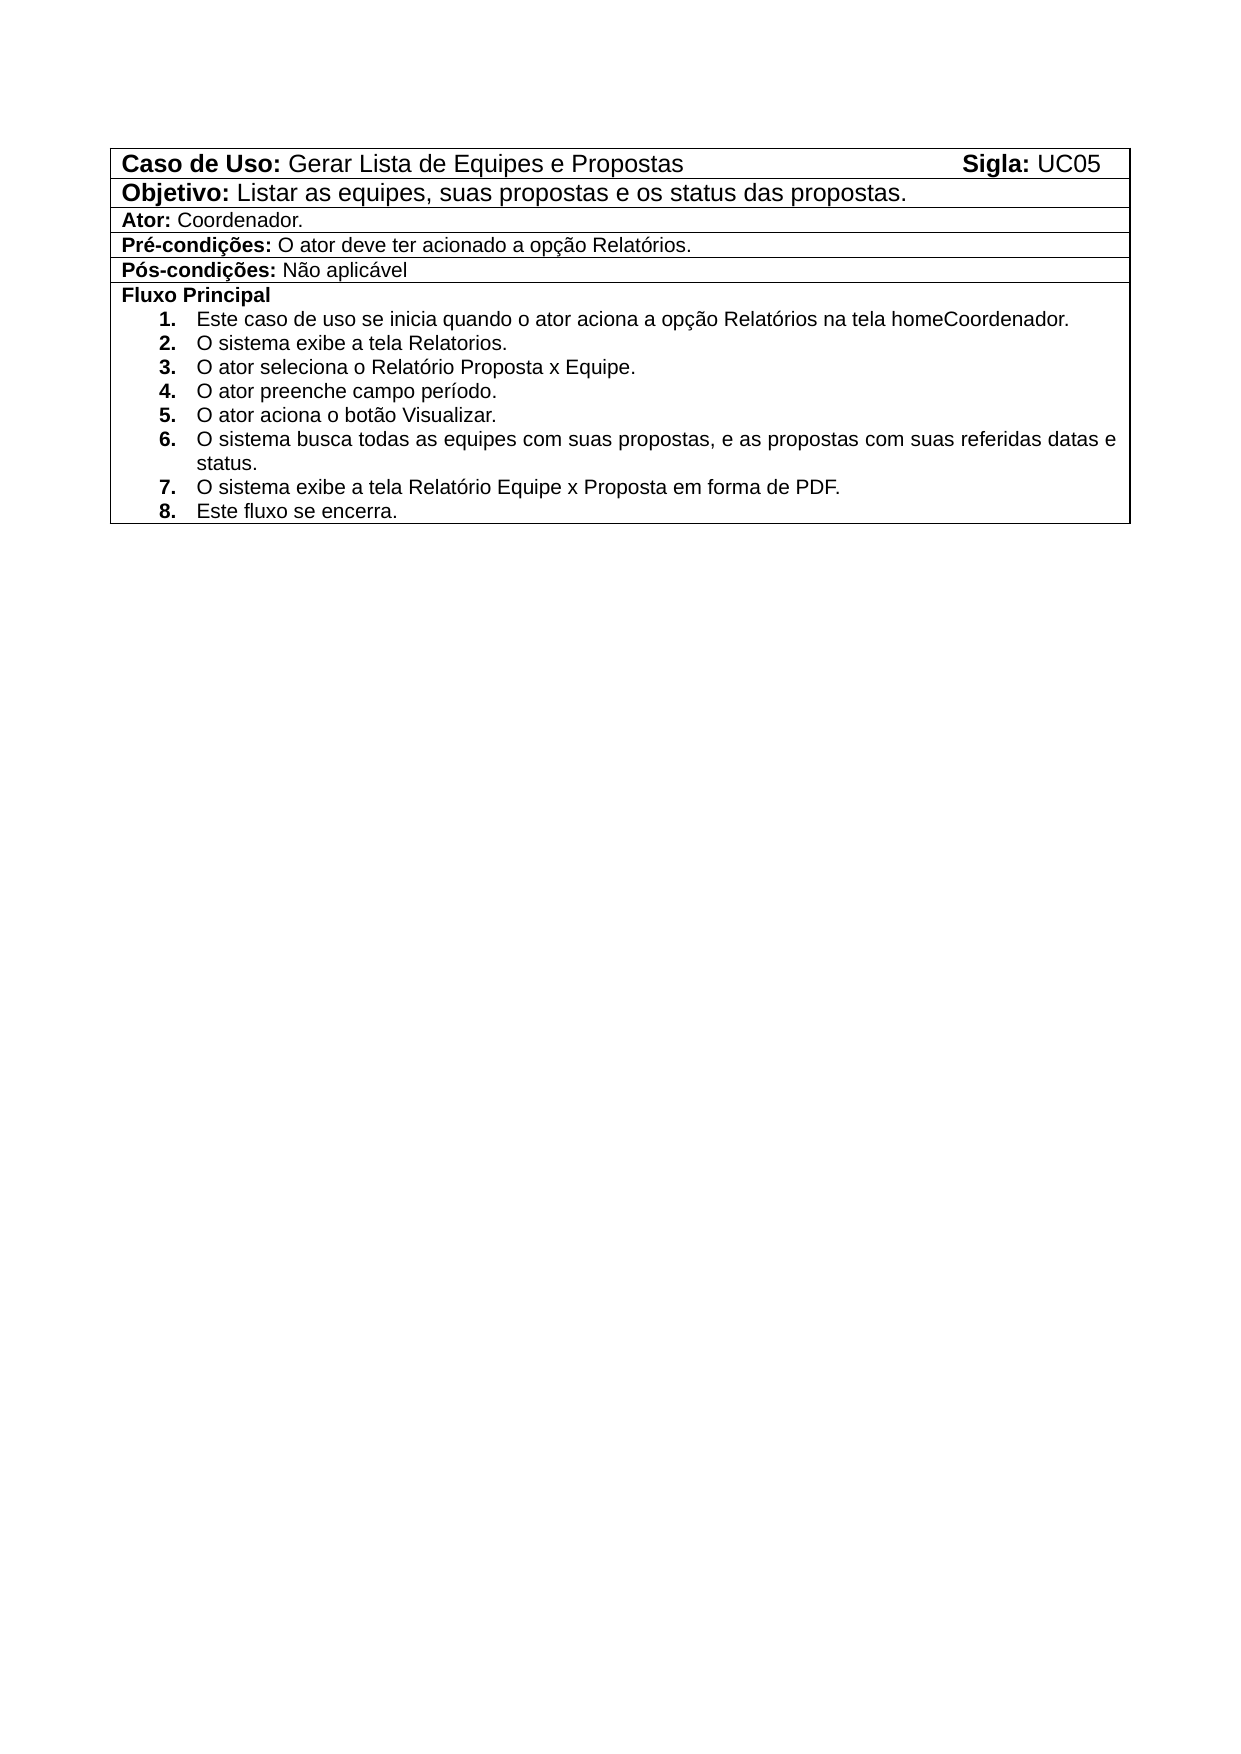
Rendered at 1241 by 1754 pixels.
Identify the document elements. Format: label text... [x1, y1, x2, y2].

table_cell Pré-condições: O ator deve ter acionado a opção Relatórios. [111, 233, 1129, 257]
table_cell Objetivo: Listar as equipes, suas propostas e os status das propostas. [111, 179, 1129, 207]
table_cell Ator: Coordenador. [111, 208, 1129, 232]
table_cell Pós-condições: Não aplicável [111, 258, 1129, 282]
table_header Caso de Uso: Gerar Lista de Equipes e Propostas Sigla: UC05 [111, 149, 1129, 177]
table_cell Fluxo Principal Este caso de uso se inicia quando o ator aciona a opção Relatórios na tela homeCoordenador. O sistema exibe a tela Relatorios. O ator seleciona o Relatório Proposta x Equipe. O ator preenche campo período. O ator aciona o botão Visualizar. O sistema busca todas as equipes com suas propostas, e as propostas com suas referidas datas e status. O sistema exibe a tela Relatório Equipe x Proposta em forma de PDF. Este fluxo se encerra. [111, 283, 1129, 523]
